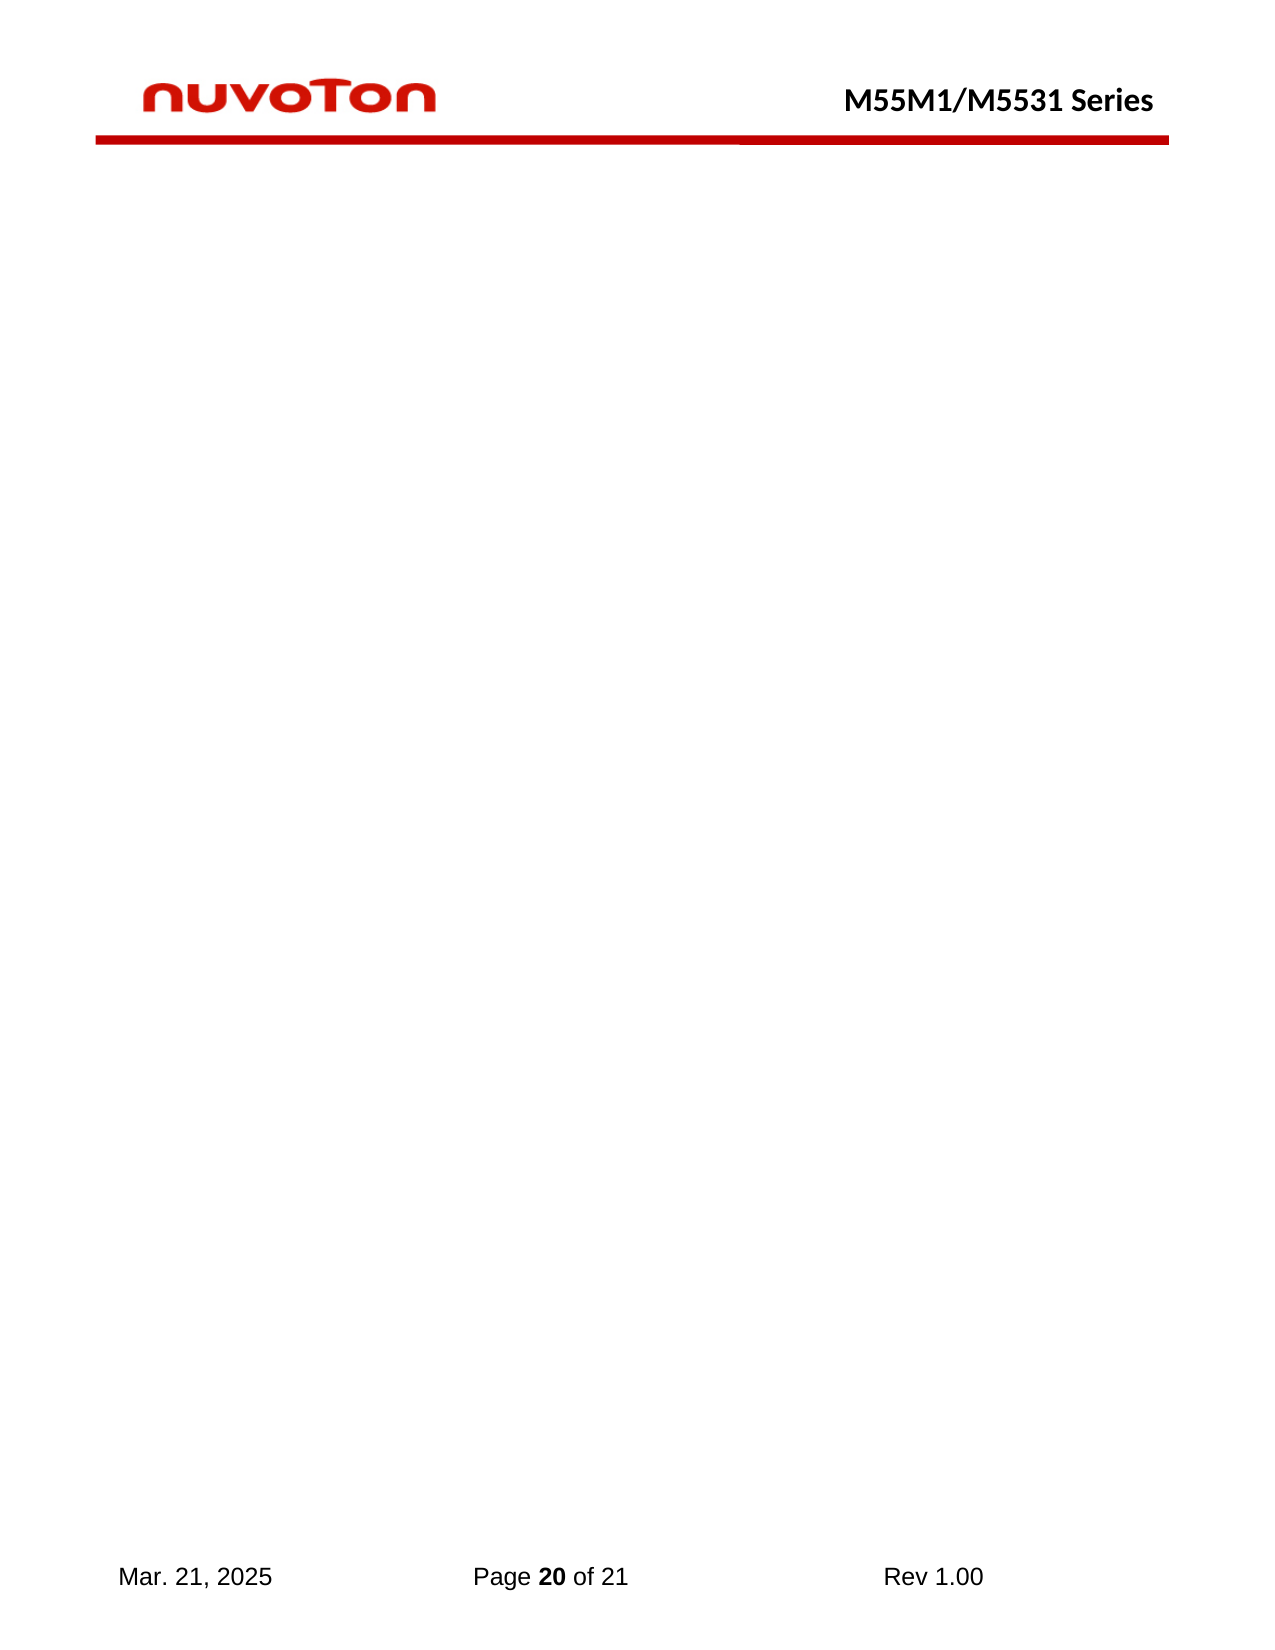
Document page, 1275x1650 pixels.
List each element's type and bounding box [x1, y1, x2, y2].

picture [135, 74, 447, 118]
